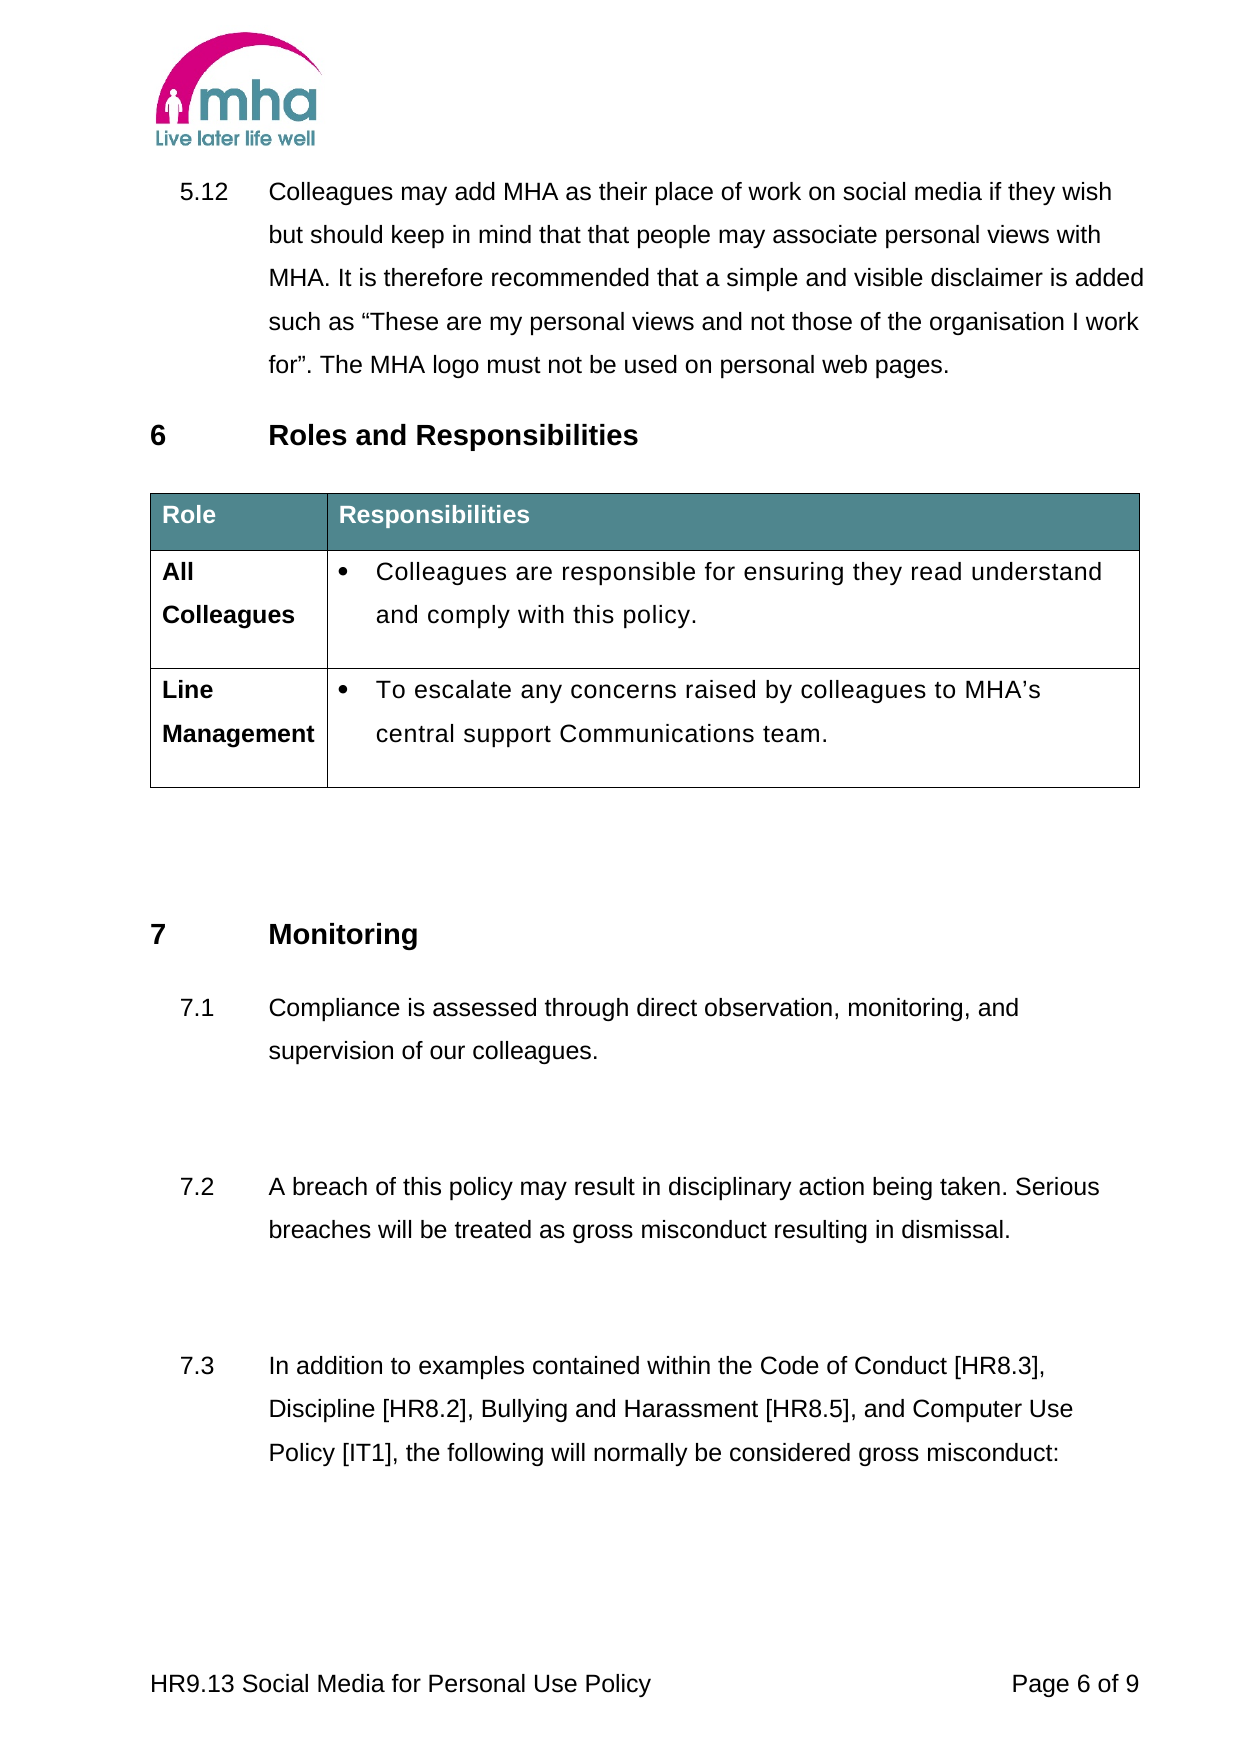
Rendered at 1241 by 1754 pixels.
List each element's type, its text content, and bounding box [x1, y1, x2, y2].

table_cell All Colleagues [151, 551, 327, 668]
text Colleagues may add MHA as their place of work on social media if they wish but should keep in mind that that people may associate personal views with MHA. It is therefore recommended that a simple and visible disclaimer is added such as “These are my personal views and not those of the organisation I work for”. The MHA logo must not be used on personal web pages. [179, 177, 1146, 378]
table_cell To escalate any concerns raised by colleagues to MHA’s central support Communications team. [328, 669, 1139, 787]
subtitle Roles and Responsibilities [150, 418, 1146, 451]
table_cell Colleagues are responsible for ensuring they read understand and comply with this policy. [328, 551, 1139, 668]
table_cell Line Management [151, 669, 327, 787]
text A breach of this policy may result in disciplinary action being taken. Serious breaches will be treated as gross misconduct resulting in dismissal. [179, 1172, 1146, 1244]
text Compliance is assessed through direct observation, monitoring, and supervision of our colleagues. [179, 992, 1146, 1064]
picture [150, 25, 327, 150]
table_header Role [151, 494, 327, 550]
subtitle Monitoring [150, 917, 1146, 951]
table_header Responsibilities [328, 494, 1139, 550]
text In addition to examples contained within the Code of Conduct [HR8.3], Discipline [HR8.2], Bullying and Harassment [HR8.5], and Computer Use Policy [IT1], the following will normally be considered gross misconduct: [179, 1351, 1146, 1466]
